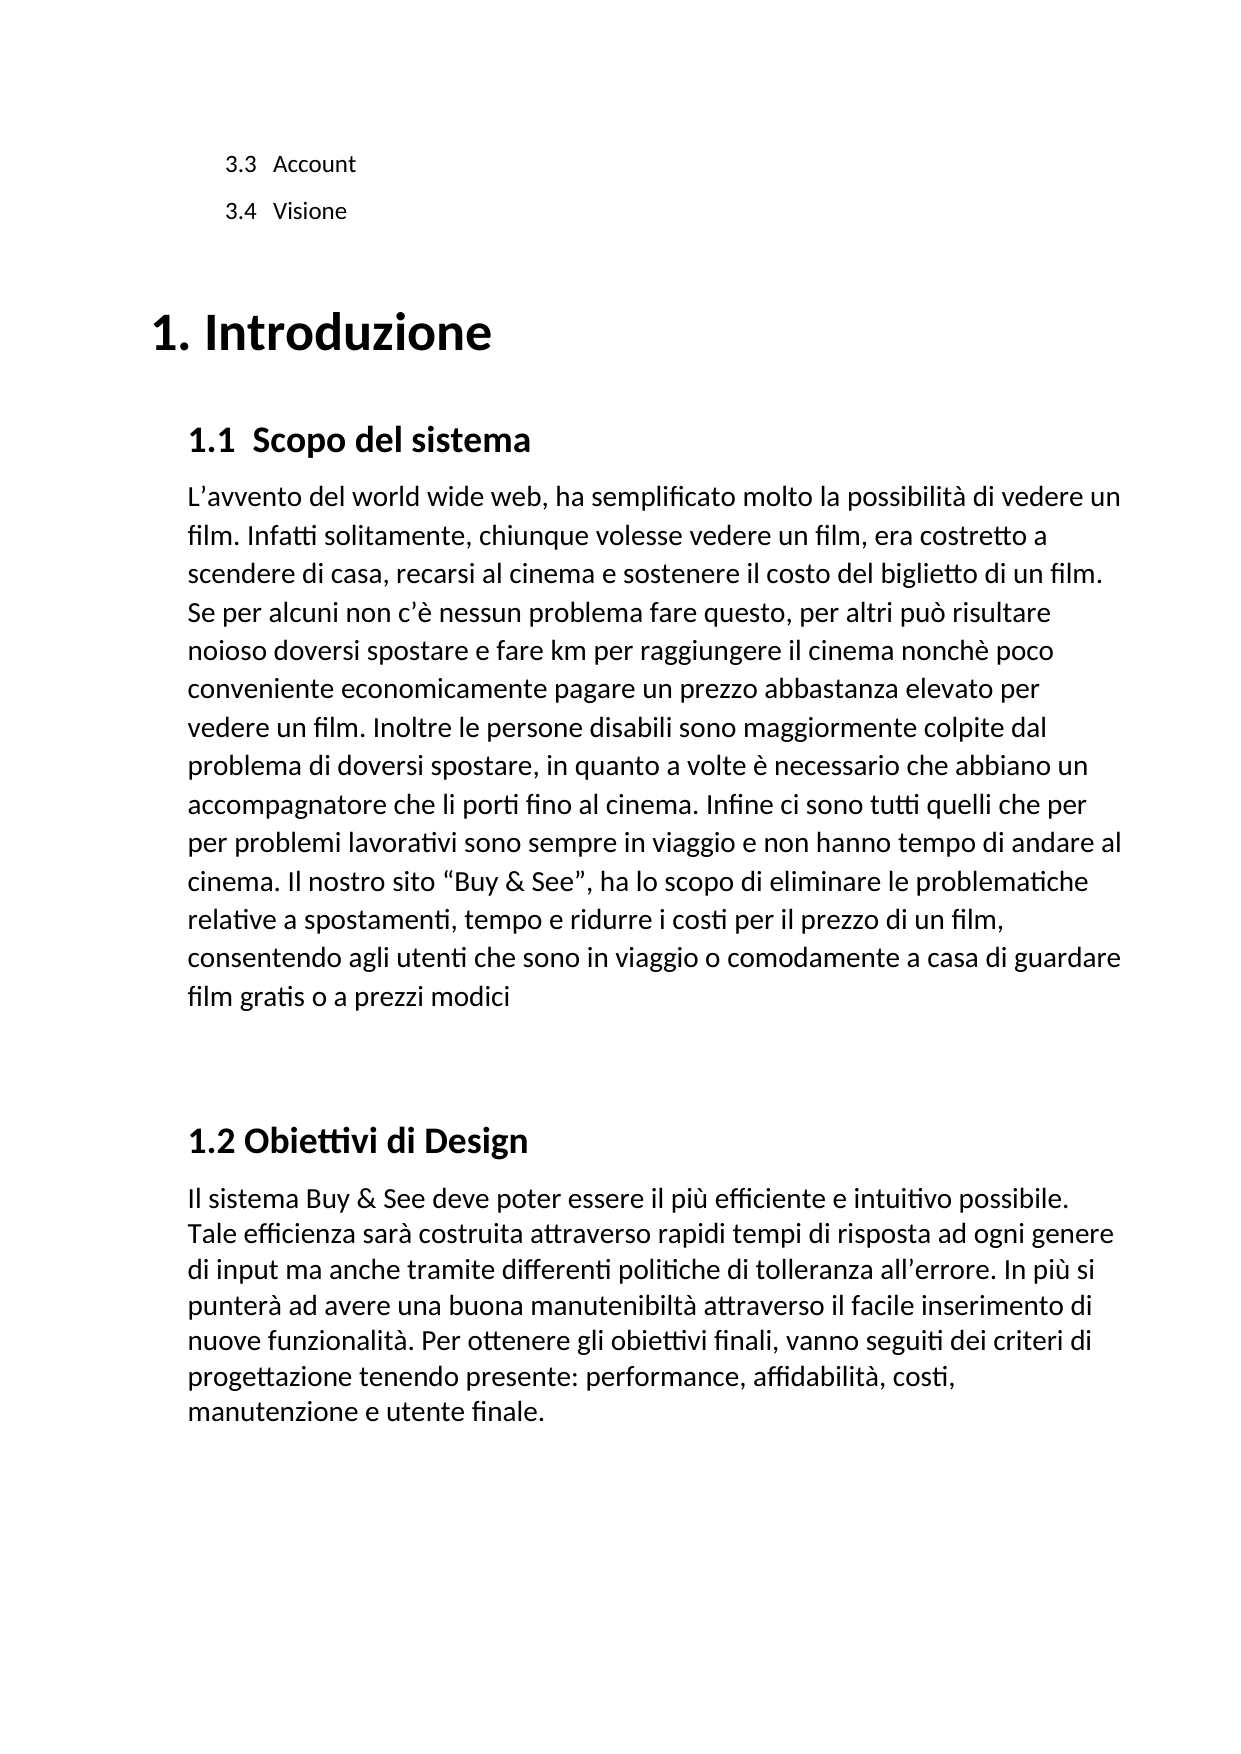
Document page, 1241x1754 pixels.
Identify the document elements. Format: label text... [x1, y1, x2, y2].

text 1.1 Scopo del sistema [150, 416, 1123, 462]
text 3.3 Account [225, 148, 1123, 178]
text L’avvento del world wide web, ha semplificato molto la possibilità di vedere un film. Infatti solitamente, chiunque volesse vedere un film, era costretto a scendere di casa, recarsi al cinema e sostenere il costo del biglietto di un film. Se per alcuni non c’è nessun problema fare questo, per altri può risultare noioso doversi spostare e fare km per raggiungere il cinema nonchè poco conveniente economicamente pagare un prezzo abbastanza elevato per vedere un film. Inoltre le persone disabili sono maggiormente colpite dal problema di doversi spostare, in quanto a volte è necessario che abbiano un accompagnatore che li porti fino al cinema. Infine ci sono tutti quelli che per per problemi lavorativi sono sempre in viaggio e non hanno tempo di andare al cinema. Il nostro sito “Buy & See”, ha lo scopo di eliminare le problematiche relative a spostamenti, tempo e ridurre i costi per il prezzo di un film, consentendo agli utenti che sono in viaggio o comodamente a casa di guardare film gratis o a prezzi modici [187, 478, 1123, 1014]
text 1.2 Obiettivi di Design [150, 1117, 1123, 1163]
text 3.4 Visione [225, 195, 1123, 226]
text Il sistema Buy & See deve poter essere il più efficiente e intuitivo possibile. Tale efficienza sarà costruita attraverso rapidi tempi di risposta ad ogni genere di input ma anche tramite differenti politiche di tolleranza all’errore. In più si punterà ad avere una buona manutenibiltà attraverso il facile inserimento di nuove funzionalità. Per ottenere gli obiettivi finali, vanno seguiti dei criteri di progettazione tenendo presente: performance, affidabilità, costi, manutenzione e utente finale. [187, 1180, 1123, 1429]
text 1. Introduzione [150, 298, 1123, 364]
